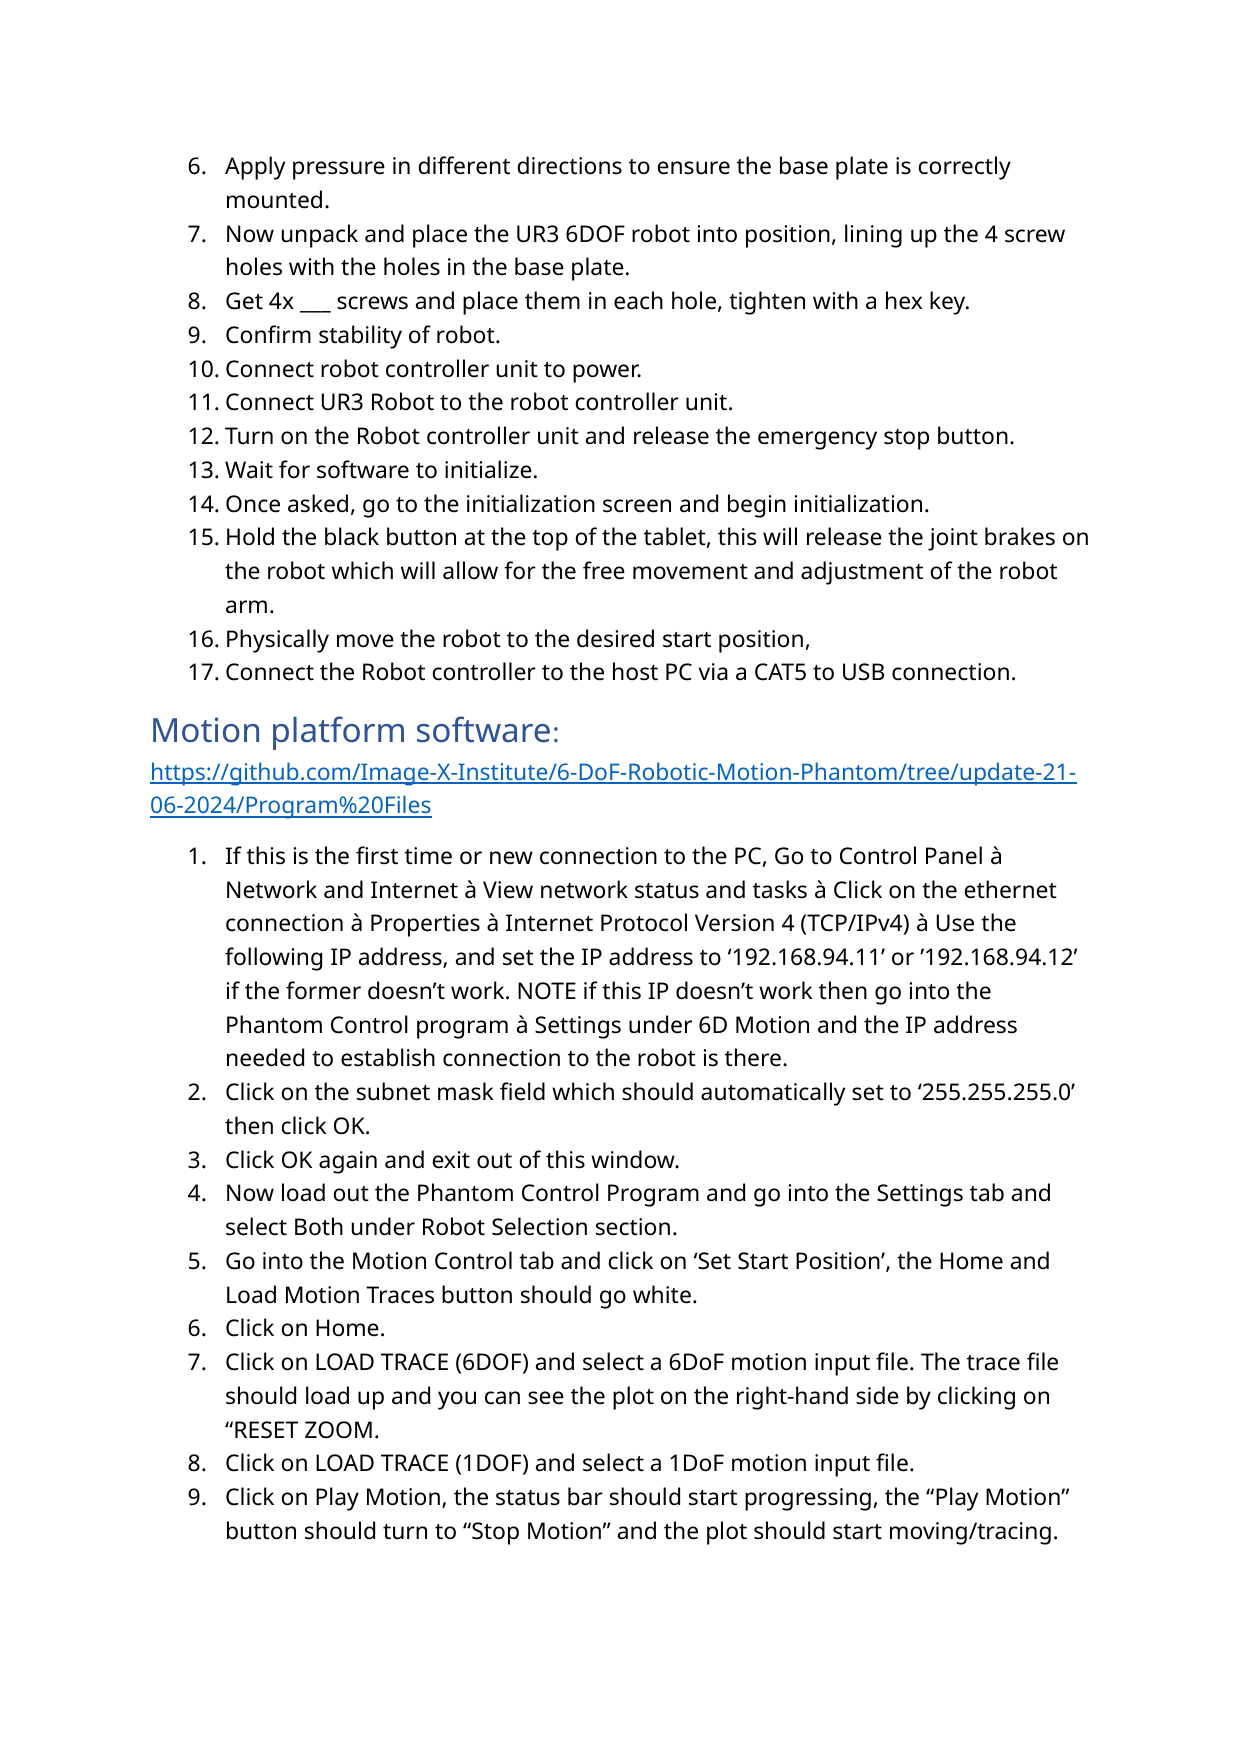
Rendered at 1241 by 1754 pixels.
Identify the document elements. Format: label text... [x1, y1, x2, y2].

list Click on the subnet mask field which should automatically set to ‘255.255.255.0’ then click OK. [187, 1076, 1090, 1141]
list Connect robot controller unit to power. [187, 352, 1090, 384]
list Wait for software to initialize. [187, 454, 1090, 485]
list Once asked, go to the initialization screen and begin initialization. [187, 487, 1090, 519]
list Connect the Robot controller to the host PC via a CAT5 to USB connection. [187, 656, 1090, 687]
list Click OK again and exit out of this window. [187, 1143, 1090, 1175]
list Click on Home. [187, 1312, 1090, 1343]
list Turn on the Robot controller unit and release the emergency stop button. [187, 420, 1090, 451]
list Click on LOAD TRACE (6DOF) and select a 6DoF motion input file. The trace file should load up and you can see the plot on the right-hand side by clicking on “RESET ZOOM. [187, 1346, 1090, 1445]
list Connect UR3 Robot to the robot controller unit. [187, 386, 1090, 417]
list Click on LOAD TRACE (1DOF) and select a 1DoF motion input file. [187, 1447, 1090, 1478]
subtitle Motion platform software: [150, 707, 1090, 752]
list If this is the first time or new connection to the PC, Go to Control Panel à Network and Internet à View network status and tasks à Click on the ethernet connection à Properties à Internet Protocol Version 4 (TCP/IPv4) à Use the following IP address, and set the IP address to ‘192.168.94.11’ or ’192.168.94.12’ if the former doesn’t work. NOTE if this IP doesn’t work then go into the Phantom Control program à Settings under 6D Motion and the IP address needed to establish connection to the robot is there. [187, 840, 1090, 1073]
list Physically move the robot to the desired start position, [187, 622, 1090, 654]
list Hold the black button at the top of the tablet, this will release the joint brakes on the robot which will allow for the free movement and adjustment of the robot arm. [187, 521, 1090, 620]
list Apply pressure in different directions to ensure the base plate is correctly mounted. [187, 150, 1090, 215]
list Confirm stability of robot. [187, 319, 1090, 350]
list Get 4x ___ screws and place them in each hole, tighten with a hex key. [187, 285, 1090, 316]
list Now unpack and place the UR3 6DOF robot into position, lining up the 4 screw holes with the holes in the base plate. [187, 217, 1090, 282]
list Click on Play Motion, the status bar should start progressing, the “Play Motion” button should turn to “Stop Motion” and the plot should start moving/tracing. [187, 1481, 1090, 1546]
text https://github.com/Image-X-Institute/6-DoF-Robotic-Motion-Phantom/tree/update-21-06-2024/Program%20Files [150, 756, 1090, 821]
list Now load out the Phantom Control Program and go into the Settings tab and select Both under Robot Selection section. [187, 1177, 1090, 1242]
list Go into the Motion Control tab and click on ‘Set Start Position’, the Home and Load Motion Traces button should go white. [187, 1245, 1090, 1310]
